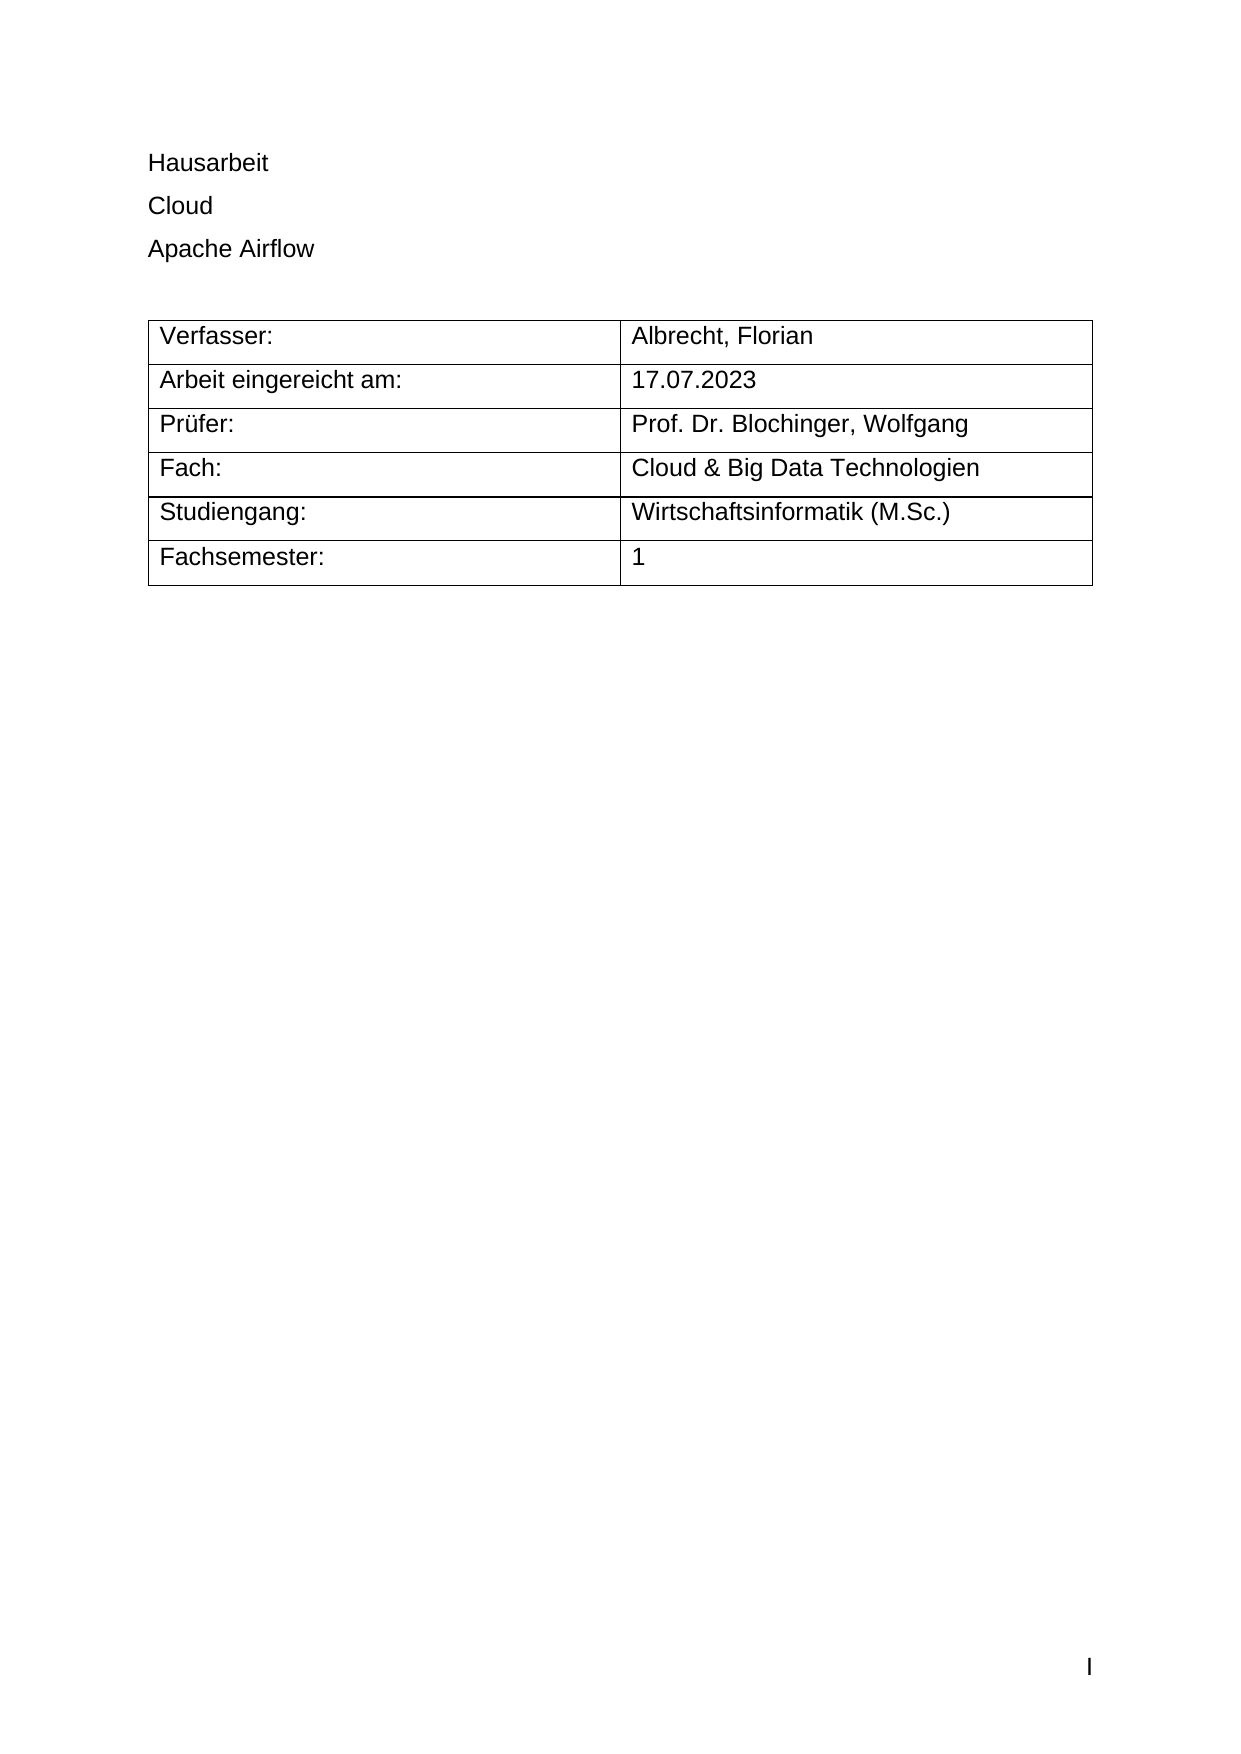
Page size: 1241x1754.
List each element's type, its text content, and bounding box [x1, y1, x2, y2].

table_cell Prüfer: [149, 409, 620, 452]
table_cell Fach: [149, 453, 620, 496]
table_cell Studiengang: [149, 498, 620, 540]
table_cell Arbeit eingereicht am: [149, 365, 620, 408]
table_cell Fachsemester: [149, 541, 620, 584]
text Cloud [148, 191, 1093, 219]
table_cell Wirtschaftsinformatik (M.Sc.) [621, 498, 1092, 540]
table_cell 17.07.2023 [621, 365, 1092, 408]
table_header Albrecht, Florian [621, 321, 1092, 364]
text Apache Airflow [148, 234, 1093, 263]
table_cell Prof. Dr. Blochinger, Wolfgang [621, 409, 1092, 452]
table_header Verfasser: [149, 321, 620, 364]
table_cell Cloud & Big Data Technologien [621, 453, 1092, 496]
table_cell 1 [621, 541, 1092, 584]
text Hausarbeit [148, 148, 1093, 176]
